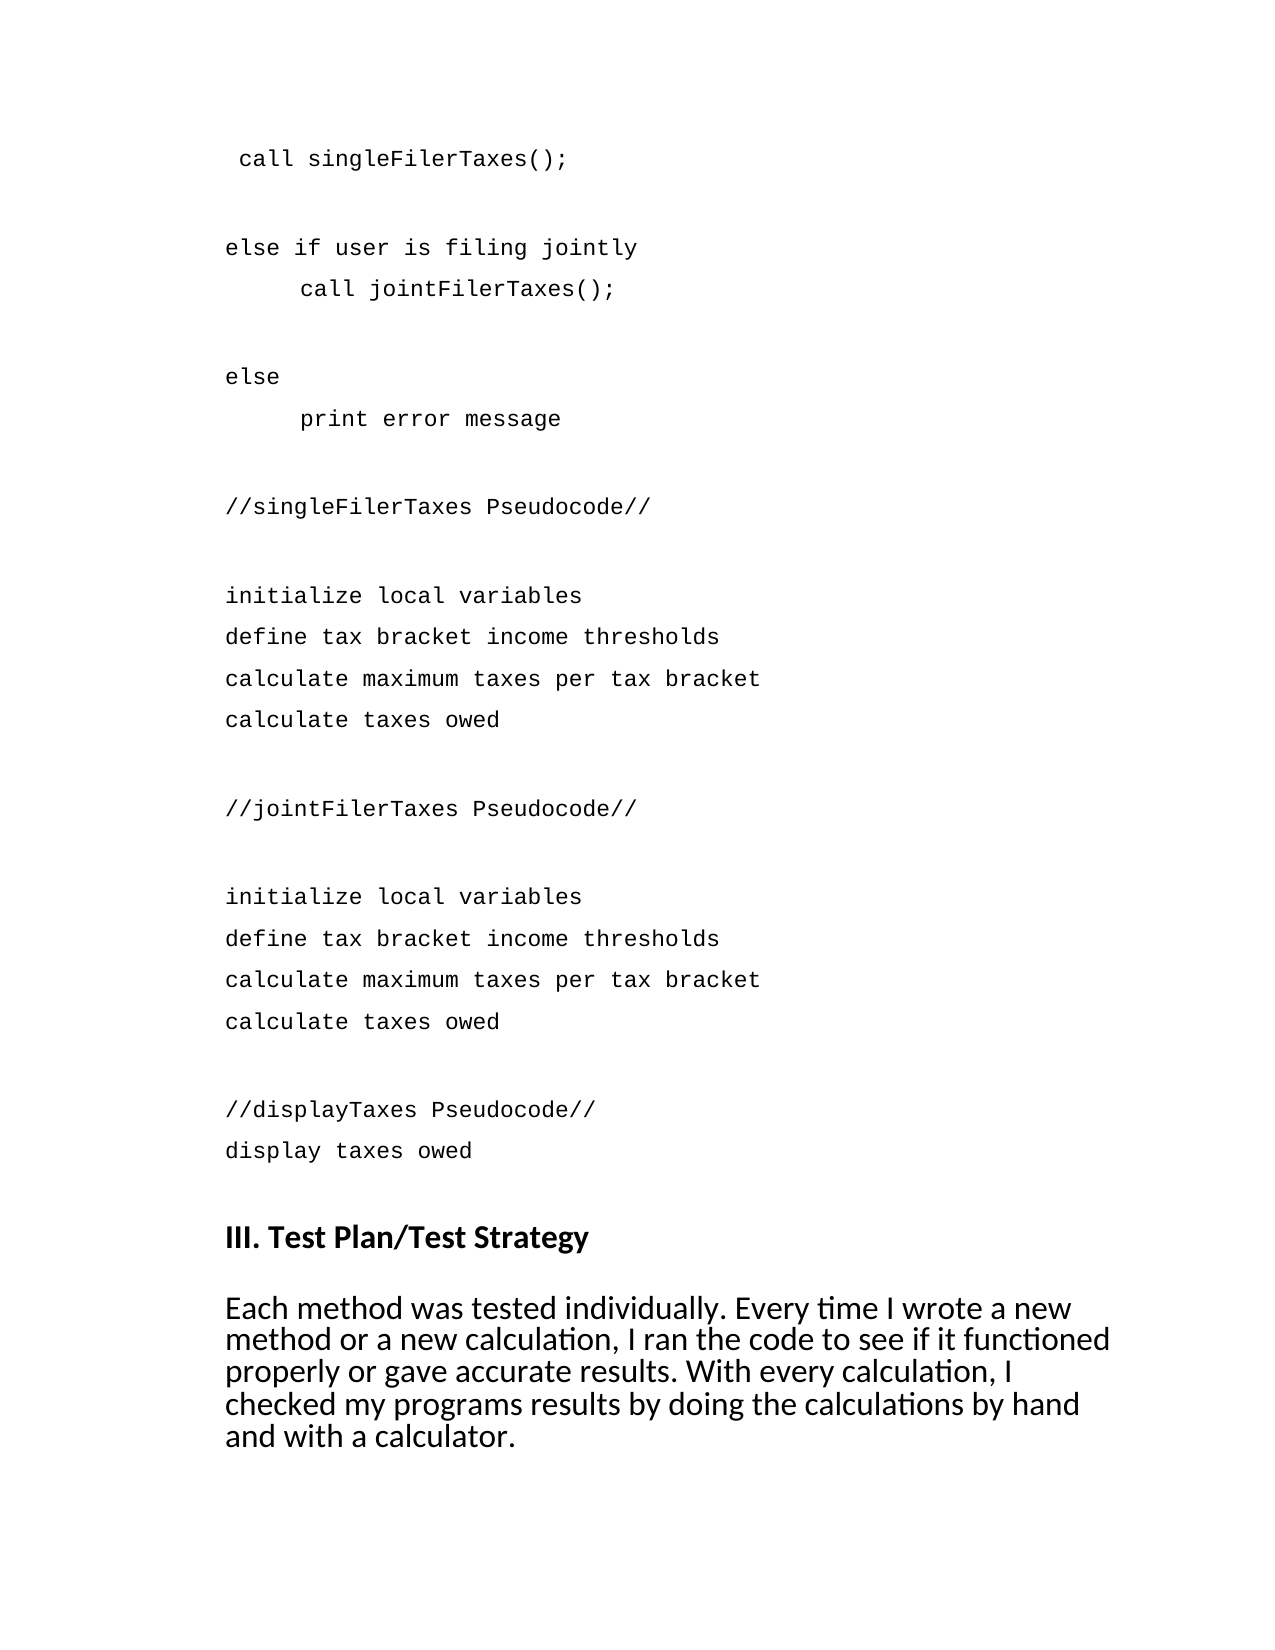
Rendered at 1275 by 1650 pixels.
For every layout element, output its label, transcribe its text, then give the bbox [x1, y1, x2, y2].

text initialize local variables [187, 586, 1125, 607]
text calculate maximum taxes per tax bracket [187, 971, 1125, 992]
text //singleFilerTaxes Pseudocode// [187, 498, 1125, 519]
text calculate maximum taxes per tax bracket [187, 669, 1125, 690]
list III. Test Plan/Test Strategy [225, 1222, 1125, 1255]
text else if user is filing jointly [187, 238, 1125, 259]
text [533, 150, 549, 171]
text call jointFilerTaxes(); [594, 280, 1125, 301]
text define tax bracket income thresholds [187, 929, 1125, 950]
text define tax bracket income thresholds [187, 628, 1125, 649]
text calculate taxes owed [187, 1012, 1125, 1033]
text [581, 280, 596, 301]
text print error message [187, 410, 1125, 431]
text //jointFilerTaxes Pseudocode// [187, 799, 1125, 820]
text display taxes owed [187, 1142, 1125, 1163]
text call jointFilerTaxes(); [187, 280, 583, 301]
text calculate taxes owed [187, 711, 1125, 732]
list Each method was tested individually. Every time I wrote a new method or a new calculation, I ran the code to see if it functioned properly or gave accurate results. With every calculation, I checked my programs results by doing the calculations by hand and with a calculator. [225, 1293, 1125, 1456]
text else [187, 368, 1125, 389]
text initialize local variables [187, 888, 1125, 908]
text call singleFilerTaxes(); [187, 150, 535, 171]
text call singleFilerTaxes(); [547, 150, 1125, 171]
text //displayTaxes Pseudocode// [187, 1101, 1125, 1122]
